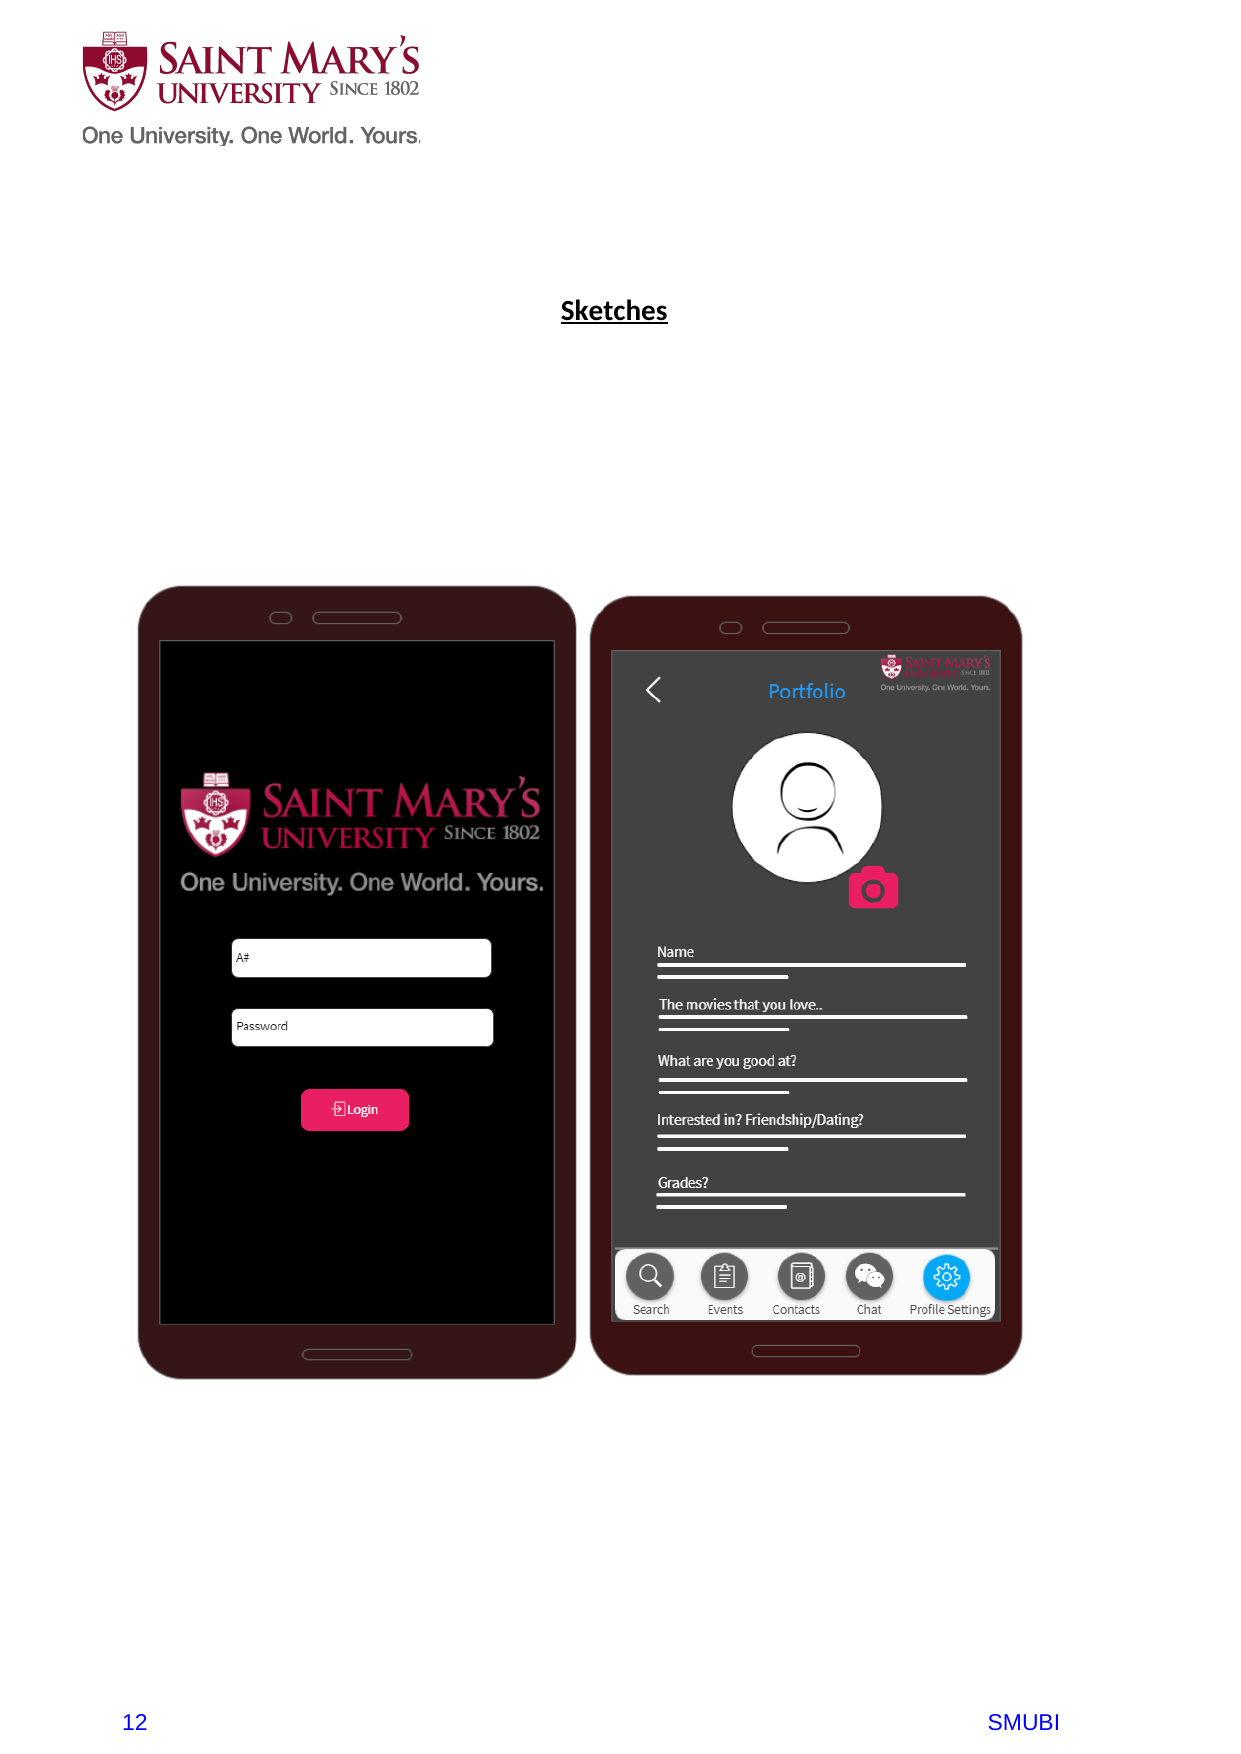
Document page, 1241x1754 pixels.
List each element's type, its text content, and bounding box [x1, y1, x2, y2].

picture [82, 31, 421, 146]
picture [121, 570, 1030, 1384]
subtitle Sketches [122, 292, 1106, 327]
